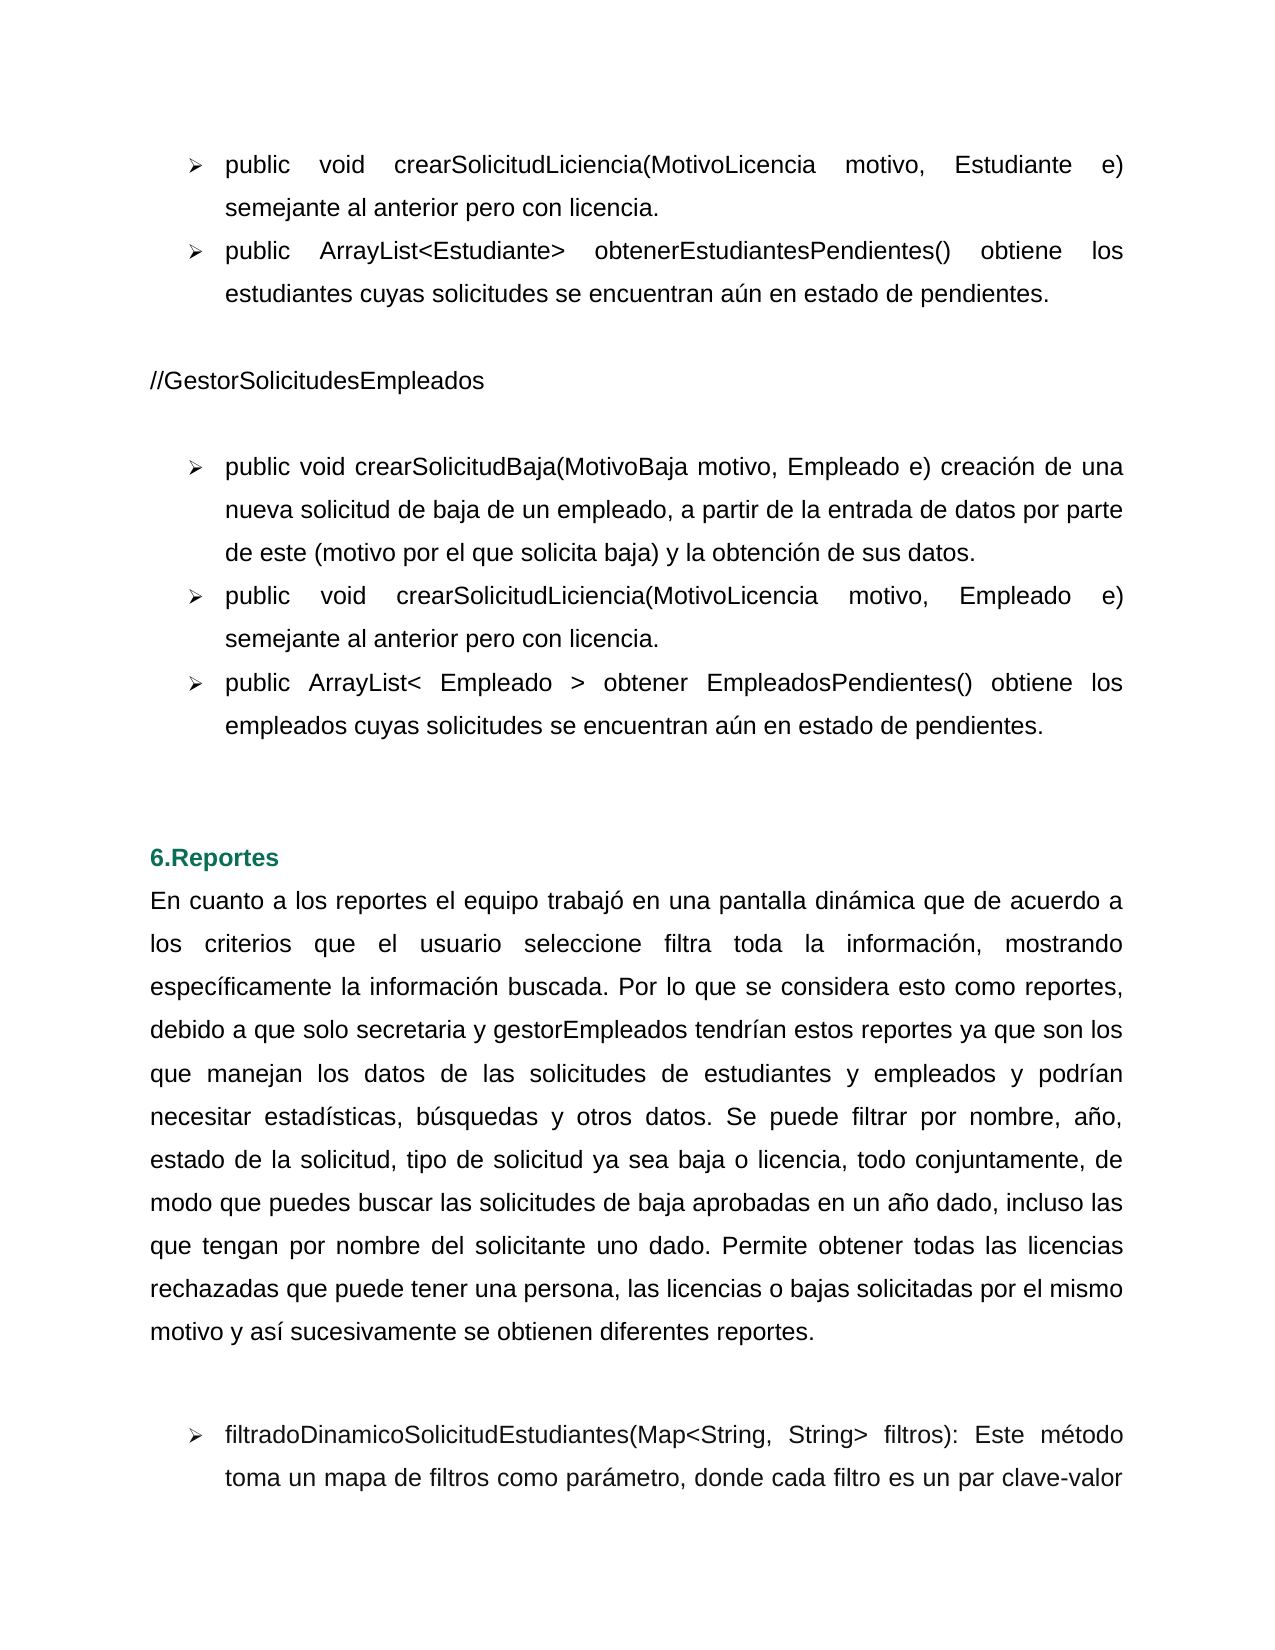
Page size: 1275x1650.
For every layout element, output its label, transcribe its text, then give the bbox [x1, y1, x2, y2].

list public ArrayList< Empleado > obtener EmpleadosPendientes() obtiene los empleados cuyas solicitudes se encuentran aún en estado de pendientes. [187, 667, 1125, 739]
text //GestorSolicitudesEmpleados [150, 366, 1125, 394]
list public void crearSolicitudBaja(MotivoBaja motivo, Empleado e) creación de una nueva solicitud de baja de un empleado, a partir de la entrada de datos por parte de este (motivo por el que solicita baja) y la obtención de sus datos. [187, 452, 1125, 567]
text En cuanto a los reportes el equipo trabajó en una pantalla dinámica que de acuerdo a los criterios que el usuario seleccione filtra toda la información, mostrando específicamente la información buscada. Por lo que se considera esto como reportes, debido a que solo secretaria y gestorEmpleados tendrían estos reportes ya que son los que manejan los datos de las solicitudes de estudiantes y empleados y podrían necesitar estadísticas, búsquedas y otros datos. Se puede filtrar por nombre, año, estado de la solicitud, tipo de solicitud ya sea baja o licencia, todo conjuntamente, de modo que puedes buscar las solicitudes de baja aprobadas en un año dado, incluso las que tengan por nombre del solicitante uno dado. Permite obtener todas las licencias rechazadas que puede tener una persona, las licencias o bajas solicitadas por el mismo motivo y así sucesivamente se obtienen diferentes reportes. [150, 886, 1125, 1346]
list public void crearSolicitudLiciencia(MotivoLicencia motivo, Estudiante e) semejante al anterior pero con licencia. [187, 150, 1125, 222]
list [187, 1420, 1125, 1492]
list public ArrayList<Estudiante> obtenerEstudiantesPendientes() obtiene los estudiantes cuyas solicitudes se encuentran aún en estado de pendientes. [187, 236, 1125, 308]
list public void crearSolicitudLiciencia(MotivoLicencia motivo, Empleado e) semejante al anterior pero con licencia. [187, 581, 1125, 653]
subtitle 6.Reportes [150, 843, 1127, 872]
